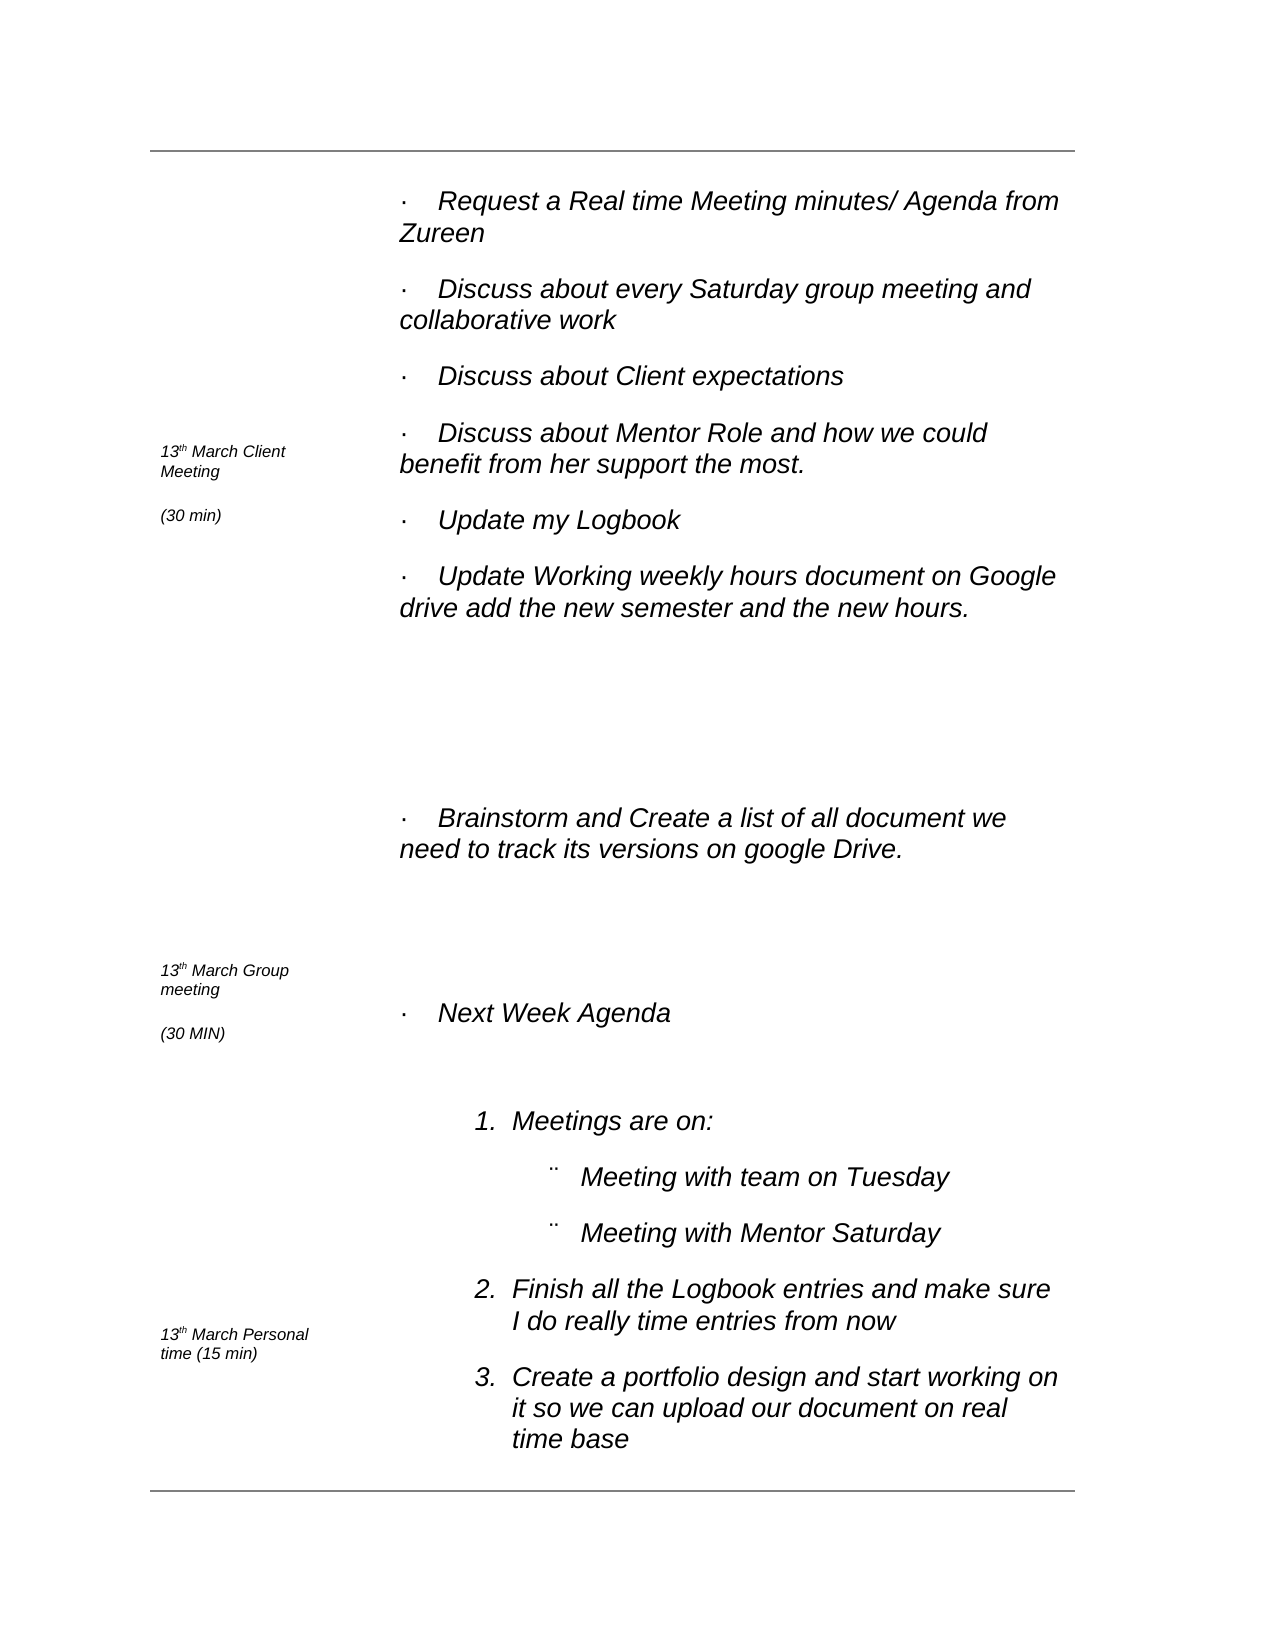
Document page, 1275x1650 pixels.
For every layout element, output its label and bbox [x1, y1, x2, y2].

table_header [150, 152, 351, 1490]
table_header [351, 152, 1075, 1490]
